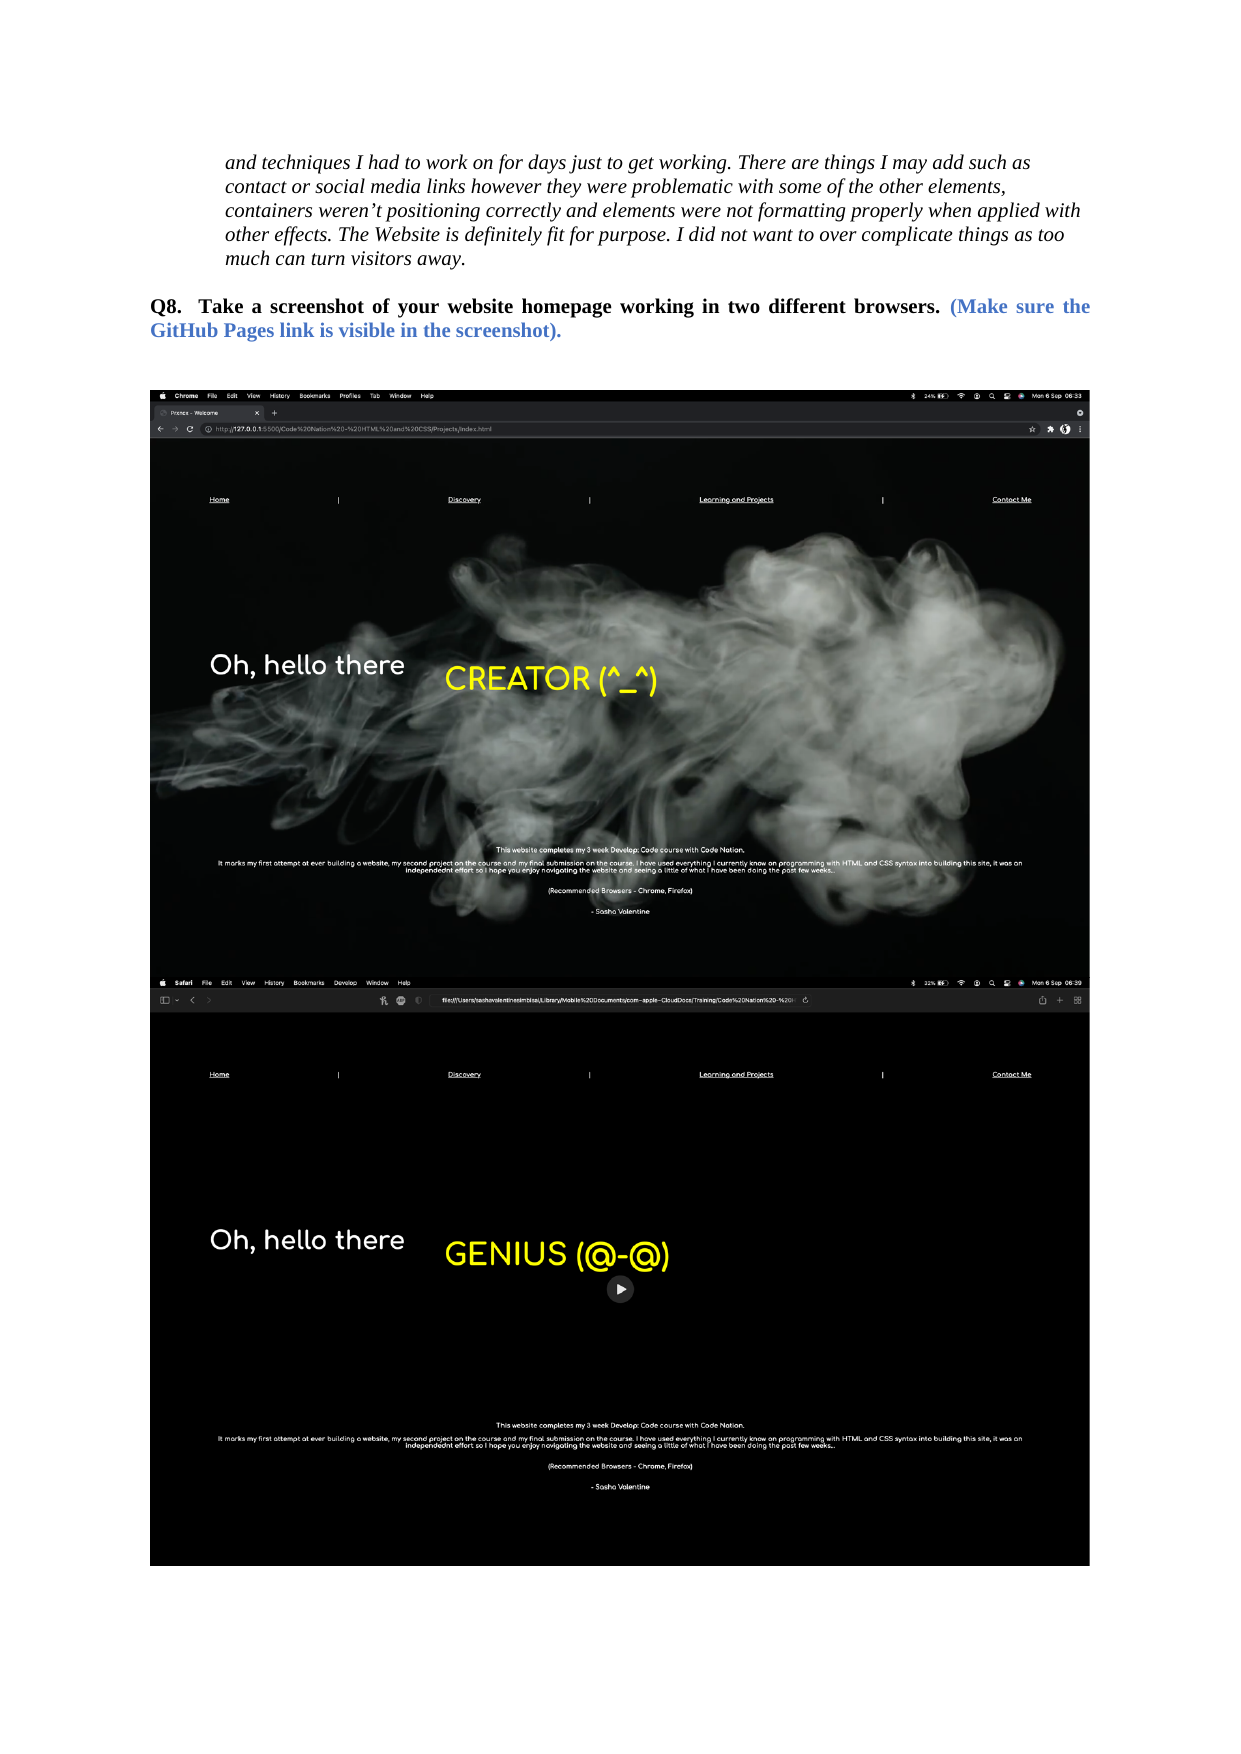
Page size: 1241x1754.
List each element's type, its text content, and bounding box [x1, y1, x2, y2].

picture [150, 390, 1090, 1566]
text Q8. Take a screenshot of your website homepage working in two different browsers. (Make sure the GitHub Pages link is visible in the screenshot). [150, 294, 1090, 342]
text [225, 150, 1090, 270]
